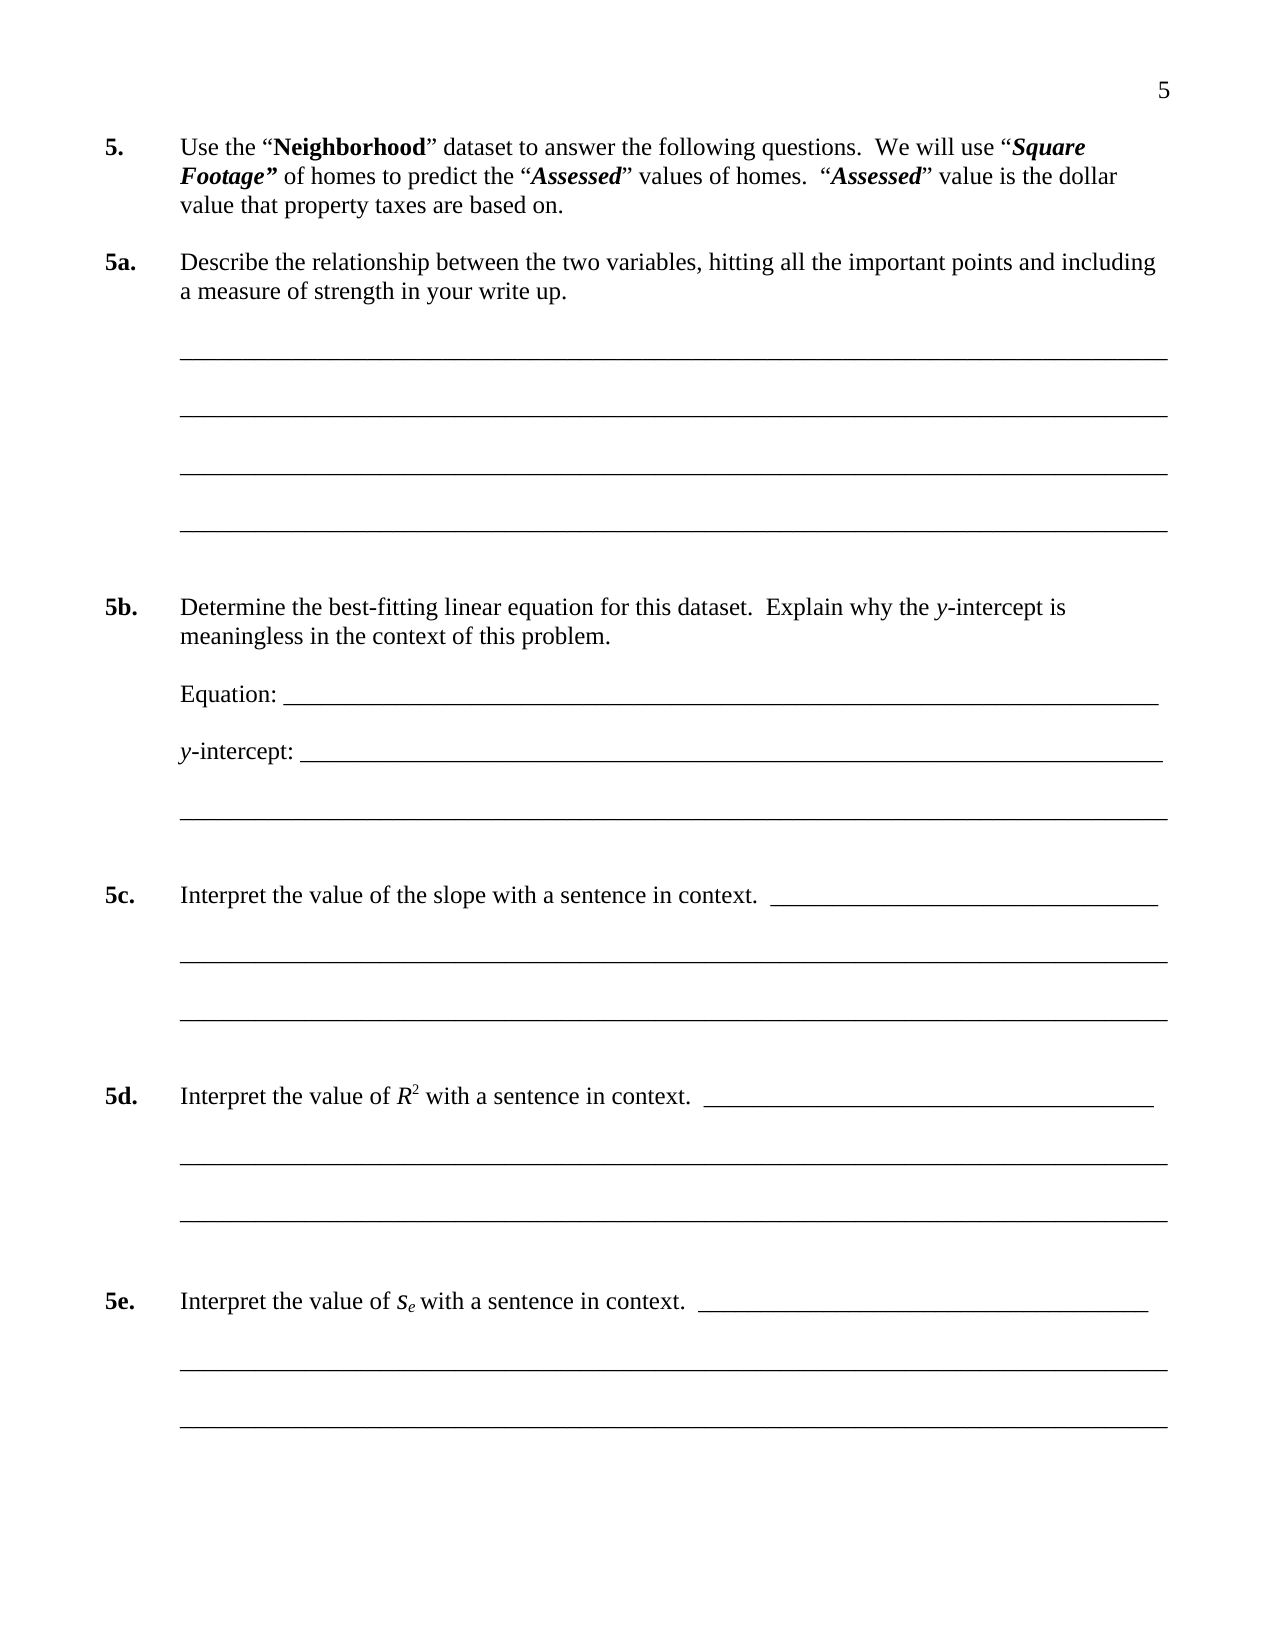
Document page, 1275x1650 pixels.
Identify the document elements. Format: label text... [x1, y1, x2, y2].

text 5e. Interpret the value of se with a sentence in context. ____________________________________ [105, 1282, 1170, 1316]
text _______________________________________________________________________________ [105, 1196, 1170, 1225]
text 5c. Interpret the value of the slope with a sentence in context. _______________________________ [105, 880, 1170, 909]
text 5a. Describe the relationship between the two variables, hitting all the important points and including a measure of strength in your write up. [105, 247, 1170, 305]
text 5. Use the “Neighborhood” dataset to answer the following questions. We will use “Square Footage” of homes to predict the “Assessed” values of homes. “Assessed” value is the dollar value that property taxes are based on. [105, 132, 1170, 219]
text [105, 1345, 1170, 1373]
text 5b. Determine the best-fitting linear equation for this dataset. Explain why the y-intercept is meaningless in the context of this problem. [105, 592, 1170, 650]
text _______________________________________________________________________________ [105, 794, 1170, 822]
text _______________________________________________________________________________ [105, 449, 1170, 477]
text y-intercept: _____________________________________________________________________ [105, 736, 1170, 765]
text 5d. Interpret the value of R2 with a sentence in context. ____________________________________ [105, 1081, 1170, 1110]
text _______________________________________________________________________________ [105, 937, 1170, 966]
text _______________________________________________________________________________ [105, 391, 1170, 420]
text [105, 1402, 1170, 1431]
text _______________________________________________________________________________ [105, 995, 1170, 1024]
text Equation: ______________________________________________________________________ [105, 679, 1170, 707]
text _______________________________________________________________________________ [105, 506, 1170, 535]
text _______________________________________________________________________________ [105, 334, 1170, 362]
text _______________________________________________________________________________ [105, 1139, 1170, 1167]
